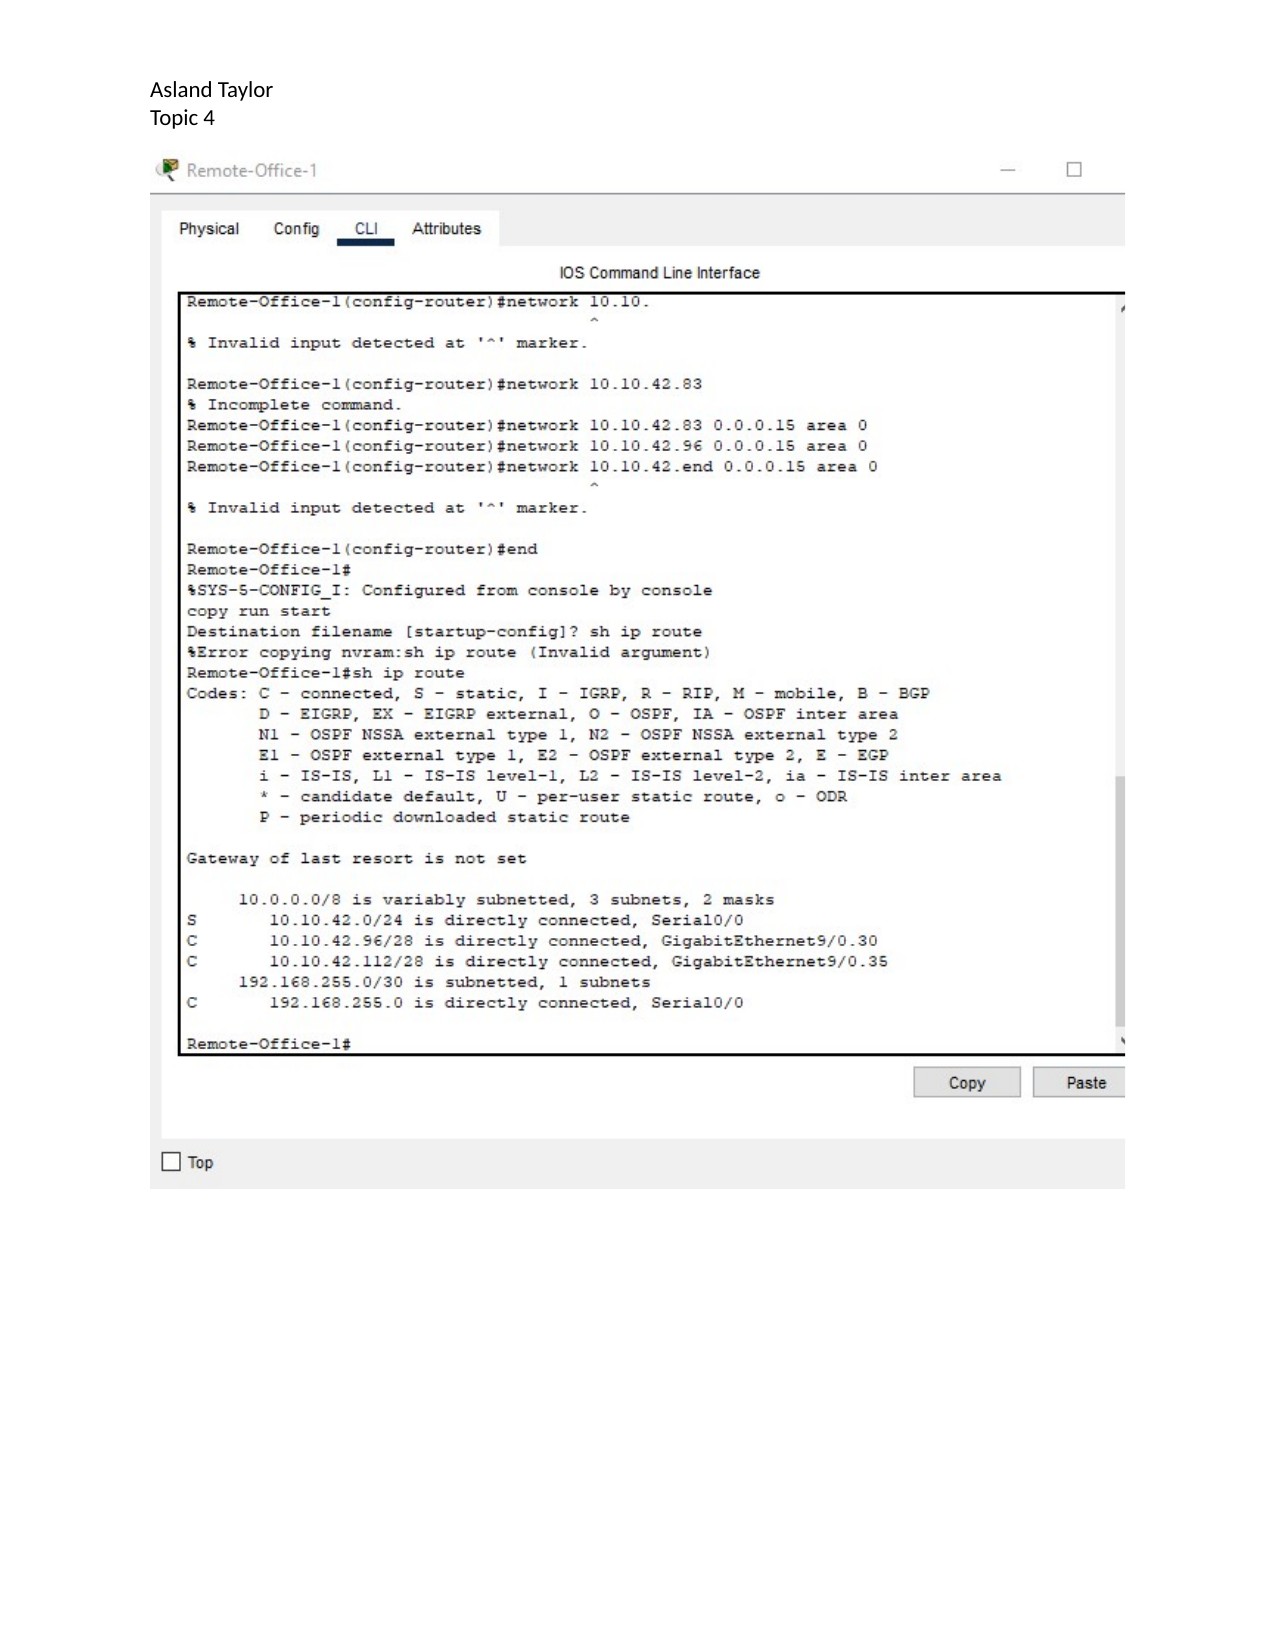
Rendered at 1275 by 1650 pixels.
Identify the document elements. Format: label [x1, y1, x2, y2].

picture [150, 150, 1125, 1189]
